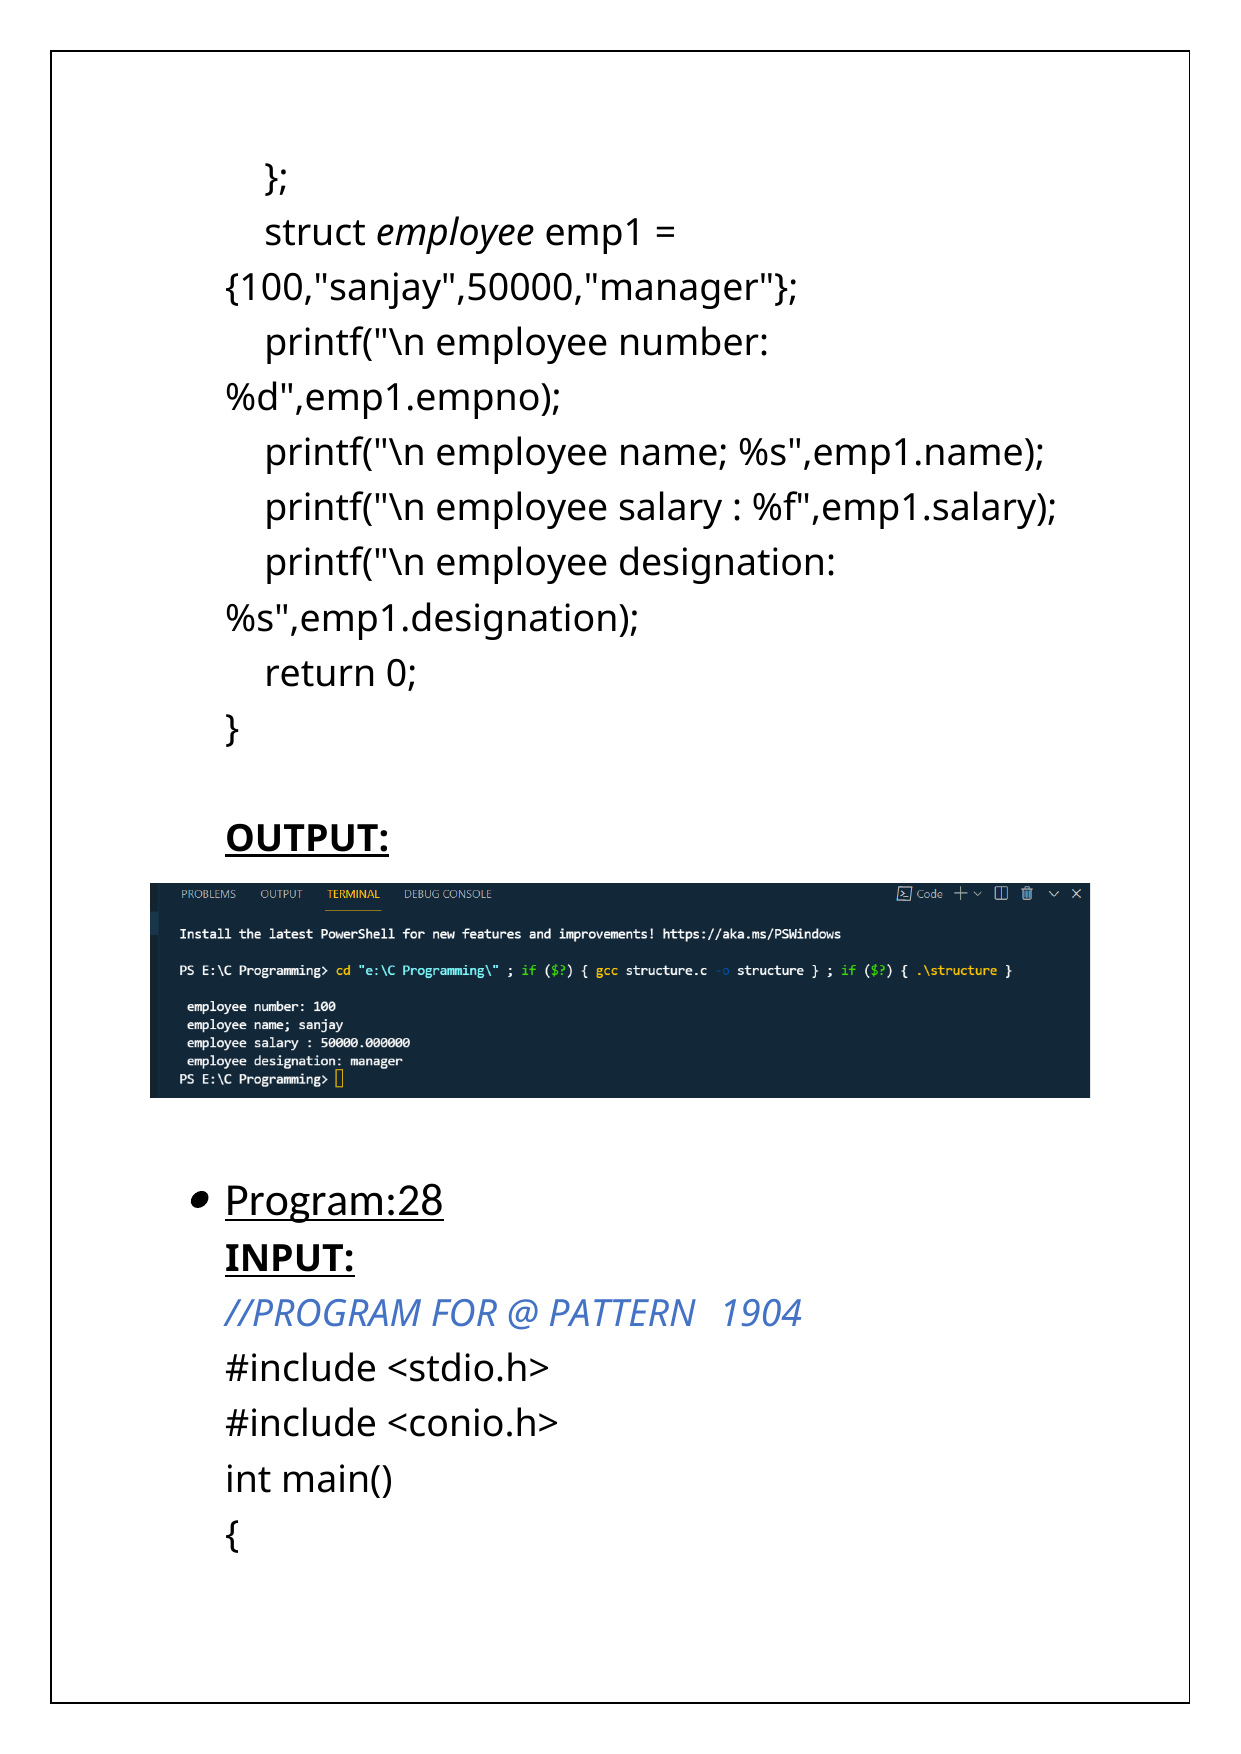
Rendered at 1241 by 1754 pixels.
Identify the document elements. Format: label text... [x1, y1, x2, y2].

list OUTPUT: [225, 811, 1090, 862]
list return 0; [225, 646, 1090, 697]
list struct employee emp1 = {100,"sanjay",50000,"manager"}; [225, 205, 1090, 311]
list Program:28 [187, 1171, 1090, 1227]
list printf("\n employee number: %d",emp1.empno); [225, 315, 1090, 421]
list //PROGRAM FOR @ PATTERN 1904 [225, 1287, 1090, 1338]
list printf("\n employee salary : %f",emp1.salary); [225, 481, 1090, 532]
list } [225, 701, 1090, 752]
picture [150, 883, 1091, 1098]
list }; [225, 150, 1090, 201]
list { [225, 1507, 1090, 1558]
list printf("\n employee name; %s",emp1.name); [225, 426, 1090, 477]
list printf("\n employee designation: %s",emp1.designation); [225, 536, 1090, 642]
list int main() [225, 1452, 1090, 1503]
list #include <conio.h> [225, 1397, 1090, 1448]
list #include <stdio.h> [225, 1342, 1090, 1393]
list INPUT: [225, 1231, 1090, 1282]
